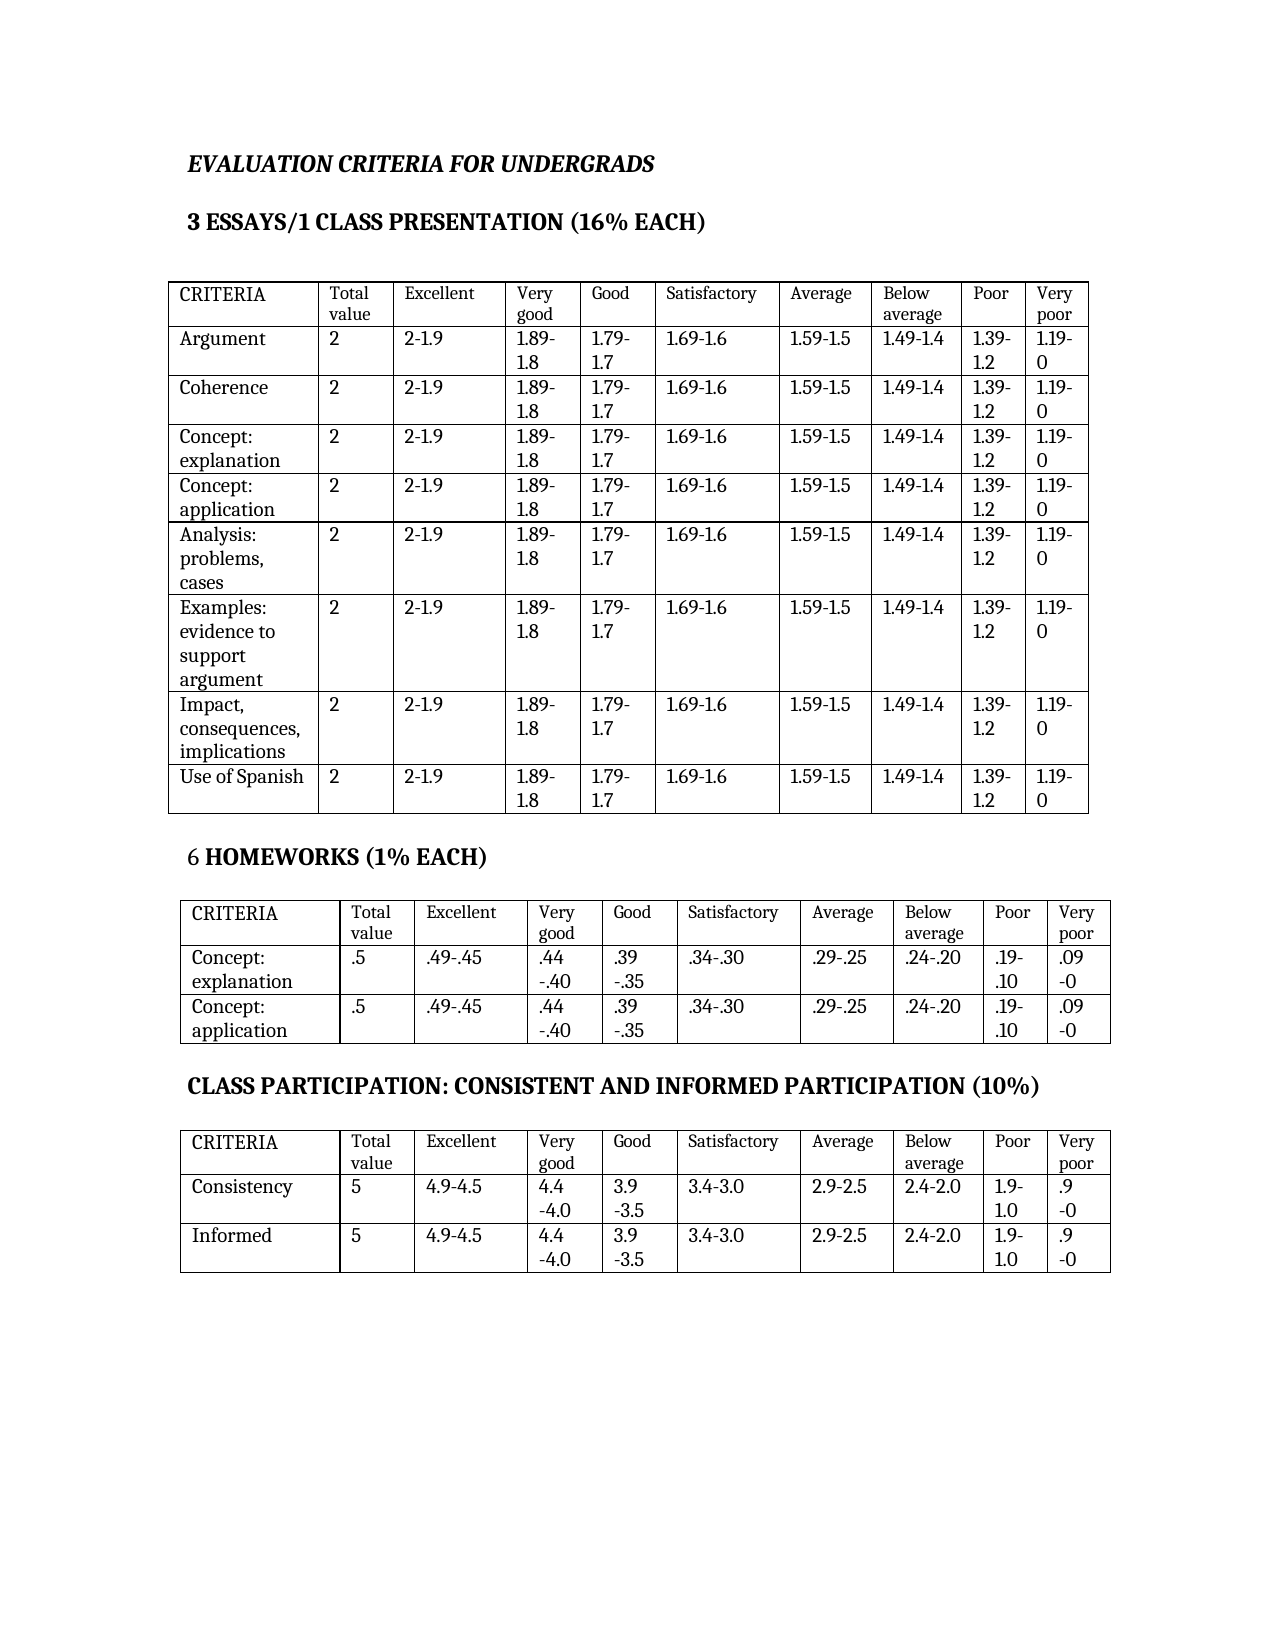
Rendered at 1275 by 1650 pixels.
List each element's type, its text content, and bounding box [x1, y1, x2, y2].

table_cell Concept: application [169, 474, 318, 521]
table_cell .5 [341, 946, 414, 993]
table_cell 1.39-1.2 [962, 474, 1025, 521]
table_cell 4.9-4.5 [415, 1175, 527, 1223]
table_cell .29-.25 [801, 946, 893, 993]
table_cell 1.69-1.6 [656, 765, 779, 813]
table_cell Examples: evidence to support argument [169, 595, 318, 691]
text 6 HOMEWORKS (1% EACH) [187, 843, 1087, 872]
table_header Very good [528, 901, 602, 944]
table_cell 2.9-2.5 [801, 1175, 893, 1223]
table_cell 1.79- 1.7 [581, 765, 655, 813]
table_cell Coherence [169, 376, 318, 423]
table_cell Concept: explanation [181, 946, 339, 993]
table_header Average [801, 901, 893, 944]
table_cell 1.39-1.2 [962, 595, 1025, 691]
table_cell 1.69-1.6 [656, 523, 779, 594]
table_cell .29-.25 [801, 995, 893, 1042]
table_cell .39 -.35 [603, 946, 677, 993]
table_cell 1.59-1.5 [780, 425, 871, 472]
table_cell .49-.45 [415, 946, 527, 993]
table_header Below average [894, 1131, 983, 1174]
table_header Satisfactory [656, 283, 779, 326]
table_cell 2 [319, 474, 393, 521]
table_cell 2-1.9 [394, 327, 505, 374]
table_cell 1.79- 1.7 [581, 376, 655, 423]
table_cell Consistency [181, 1175, 339, 1223]
table_cell 1.39-1.2 [962, 692, 1025, 764]
table_cell .34-.30 [678, 995, 800, 1042]
table_cell 1.19-0 [1026, 425, 1088, 472]
table_header Below average [894, 901, 983, 944]
table_cell Informed [181, 1224, 339, 1272]
table_cell 3.9 -3.5 [603, 1224, 677, 1272]
table_cell 2.9-2.5 [801, 1224, 893, 1272]
table_cell 3.9 -3.5 [603, 1175, 677, 1223]
table_cell 1.39-1.2 [962, 327, 1025, 374]
table_cell .19- .10 [984, 946, 1047, 993]
table_cell Use of Spanish [169, 765, 318, 813]
table_cell 2 [319, 376, 393, 423]
table_cell .49-.45 [415, 995, 527, 1042]
text EVALUATION CRITERIA FOR UNDERGRADS [187, 150, 1087, 179]
table_cell .19- .10 [984, 995, 1047, 1042]
table_header Total value [341, 1131, 414, 1174]
table_header Very good [506, 283, 580, 326]
table_cell 1.59-1.5 [780, 474, 871, 521]
table_cell 1.79- 1.7 [581, 595, 655, 691]
table_cell 2-1.9 [394, 425, 505, 472]
table_cell Analysis: problems, cases [169, 523, 318, 594]
table_cell 2-1.9 [394, 692, 505, 764]
table_cell 1.69-1.6 [656, 327, 779, 374]
table_header Poor [984, 901, 1047, 944]
table_cell Argument [169, 327, 318, 374]
table_cell 4.9-4.5 [415, 1224, 527, 1272]
table_cell 3.4-3.0 [678, 1175, 800, 1223]
table_cell 4.4 -4.0 [528, 1175, 602, 1223]
table_header Good [603, 901, 677, 944]
table_cell 1.89- 1.8 [506, 376, 580, 423]
table_cell .39 -.35 [603, 995, 677, 1042]
table_cell 2 [319, 692, 393, 764]
table_cell 5 [341, 1175, 414, 1223]
table_cell .9 -0 [1048, 1224, 1110, 1272]
table_cell .9 -0 [1048, 1175, 1110, 1223]
table_header Excellent [415, 1131, 527, 1174]
table_cell 1.89- 1.8 [506, 692, 580, 764]
table_cell 4.4 -4.0 [528, 1224, 602, 1272]
table_cell 1.59-1.5 [780, 523, 871, 594]
table_header Below average [872, 283, 961, 326]
table_cell 1.59-1.5 [780, 692, 871, 764]
table_cell 1.49-1.4 [872, 765, 961, 813]
table_cell Concept: explanation [169, 425, 318, 472]
table_cell 1.39-1.2 [962, 376, 1025, 423]
table_cell 2 [319, 425, 393, 472]
table_cell 1.39-1.2 [962, 425, 1025, 472]
table_cell 2 [319, 523, 393, 594]
table_cell 1.69-1.6 [656, 425, 779, 472]
table_header Very poor [1048, 901, 1110, 944]
table_cell 1.39-1.2 [962, 765, 1025, 813]
table_cell 1.59-1.5 [780, 376, 871, 423]
table_cell 1.89- 1.8 [506, 425, 580, 472]
table_cell 1.79- 1.7 [581, 523, 655, 594]
table_header Average [780, 283, 871, 326]
table_cell 1.19-0 [1026, 692, 1088, 764]
table_header CRITERIA [181, 901, 339, 944]
table_header Very poor [1048, 1131, 1110, 1174]
table_cell 2-1.9 [394, 765, 505, 813]
table_header Poor [962, 283, 1025, 326]
table_cell 1.69-1.6 [656, 376, 779, 423]
table_header Total value [319, 283, 393, 326]
table_cell 1.59-1.5 [780, 595, 871, 691]
table_cell 1.49-1.4 [872, 692, 961, 764]
table_cell .09 -0 [1048, 995, 1110, 1042]
table_cell .24-.20 [894, 946, 983, 993]
table_cell 1.9- 1.0 [984, 1224, 1047, 1272]
table_cell 1.49-1.4 [872, 376, 961, 423]
table_cell 2-1.9 [394, 595, 505, 691]
table_cell 1.59-1.5 [780, 327, 871, 374]
table_cell 1.79- 1.7 [581, 327, 655, 374]
table_cell 1.79- 1.7 [581, 425, 655, 472]
table_cell 1.49-1.4 [872, 474, 961, 521]
table_cell 2 [319, 595, 393, 691]
table_cell 1.19-0 [1026, 523, 1088, 594]
table_cell 1.89- 1.8 [506, 523, 580, 594]
table_cell 1.79- 1.7 [581, 692, 655, 764]
table_cell 1.89- 1.8 [506, 474, 580, 521]
table_header Total value [341, 901, 414, 944]
table_cell 1.89- 1.8 [506, 765, 580, 813]
table_cell 1.49-1.4 [872, 327, 961, 374]
table_cell 1.19-0 [1026, 765, 1088, 813]
text CLASS PARTICIPATION: CONSISTENT AND INFORMED PARTICIPATION (10%) [187, 1072, 1087, 1101]
table_cell Impact, consequences, implications [169, 692, 318, 764]
table_cell .44 -.40 [528, 995, 602, 1042]
table_cell 1.19-0 [1026, 327, 1088, 374]
table_header Very good [528, 1131, 602, 1174]
table_cell 2 [319, 765, 393, 813]
table_header Excellent [394, 283, 505, 326]
table_cell 1.69-1.6 [656, 595, 779, 691]
table_cell 1.19-0 [1026, 376, 1088, 423]
table_header Good [581, 283, 655, 326]
table_header Satisfactory [678, 1131, 800, 1174]
table_cell 1.79- 1.7 [581, 474, 655, 521]
table_cell 2.4-2.0 [894, 1175, 983, 1223]
table_cell 2 [319, 327, 393, 374]
table_cell 1.69-1.6 [656, 692, 779, 764]
table_header CRITERIA [169, 283, 318, 326]
table_header Poor [984, 1131, 1047, 1174]
table_cell Concept: application [181, 995, 339, 1042]
table_cell 1.49-1.4 [872, 425, 961, 472]
table_cell 5 [341, 1224, 414, 1272]
table_cell .34-.30 [678, 946, 800, 993]
table_cell 1.9- 1.0 [984, 1175, 1047, 1223]
table_cell 1.19-0 [1026, 595, 1088, 691]
table_cell .5 [341, 995, 414, 1042]
table_cell 1.69-1.6 [656, 474, 779, 521]
table_cell 1.39-1.2 [962, 523, 1025, 594]
table_cell .09 -0 [1048, 946, 1110, 993]
table_cell 1.89- 1.8 [506, 595, 580, 691]
table_header Very poor [1026, 283, 1088, 326]
table_header CRITERIA [181, 1131, 339, 1174]
table_header Satisfactory [678, 901, 800, 944]
table_cell 2-1.9 [394, 376, 505, 423]
table_cell 1.89- 1.8 [506, 327, 580, 374]
table_cell 2-1.9 [394, 523, 505, 594]
text 3 ESSAYS/1 CLASS PRESENTATION (16% EACH) [187, 207, 1087, 236]
table_header Average [801, 1131, 893, 1174]
table_cell .24-.20 [894, 995, 983, 1042]
table_header Good [603, 1131, 677, 1174]
table_header Excellent [415, 901, 527, 944]
table_cell 1.49-1.4 [872, 523, 961, 594]
table_cell 1.49-1.4 [872, 595, 961, 691]
table_cell 2.4-2.0 [894, 1224, 983, 1272]
table_cell 1.59-1.5 [780, 765, 871, 813]
table_cell 3.4-3.0 [678, 1224, 800, 1272]
table_cell .44 -.40 [528, 946, 602, 993]
table_cell 2-1.9 [394, 474, 505, 521]
table_cell 1.19-0 [1026, 474, 1088, 521]
